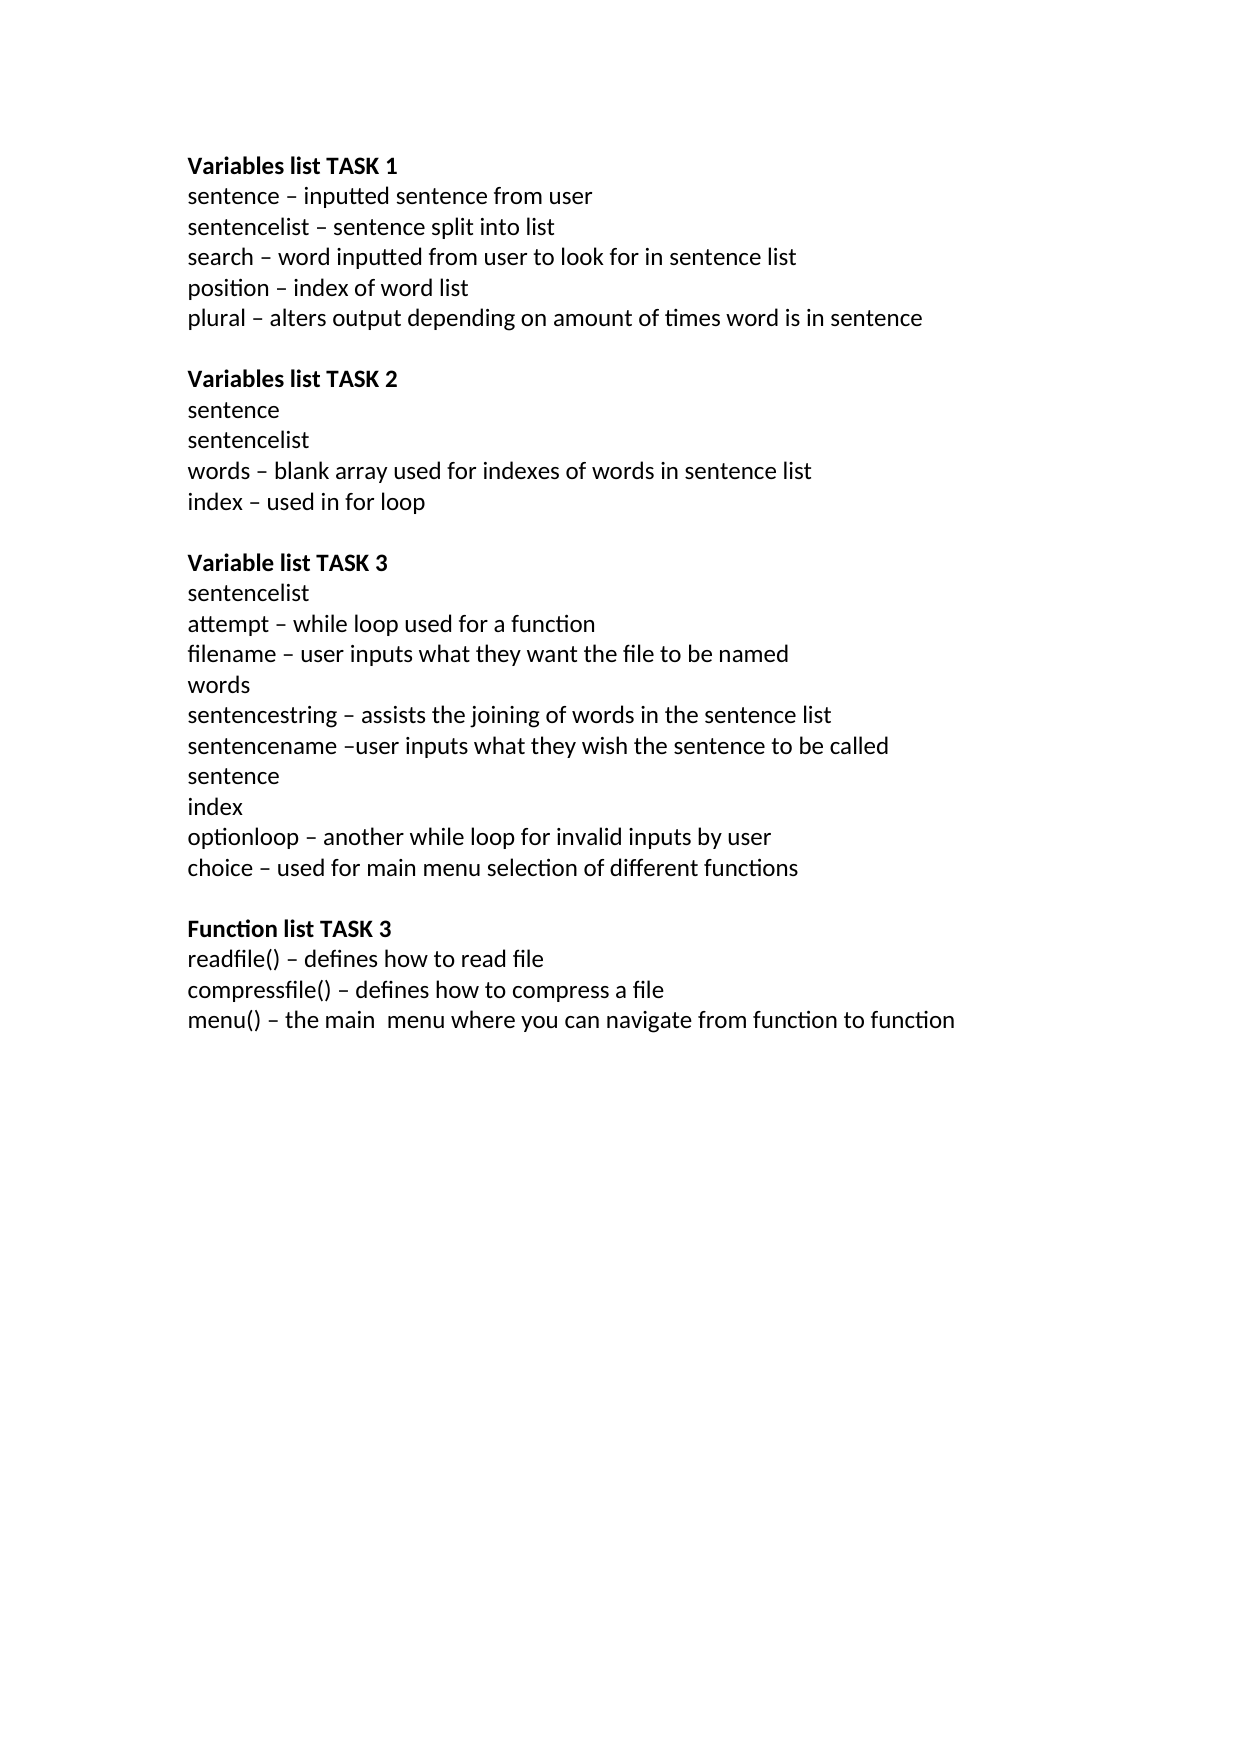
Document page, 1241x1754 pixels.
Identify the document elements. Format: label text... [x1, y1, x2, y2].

text choice – used for main menu selection of different functions [187, 852, 1053, 882]
text attempt – while loop used for a function [187, 608, 1053, 638]
text words – blank array used for indexes of words in sentence list [187, 455, 1053, 486]
text filename – user inputs what they want the file to be named [187, 638, 1053, 669]
text optionloop – another while loop for invalid inputs by user [187, 821, 1053, 852]
text Variables list TASK 1 [187, 150, 1053, 181]
text words [187, 669, 1053, 699]
text sentencelist [187, 425, 1053, 455]
text menu() – the main menu where you can navigate from function to function [187, 1004, 1053, 1035]
text sentencename –user inputs what they wish the sentence to be called [187, 730, 1053, 760]
text search – word inputted from user to look for in sentence list [187, 242, 1053, 272]
text plural – alters output depending on amount of times word is in sentence [187, 303, 1053, 333]
text Function list TASK 3 [187, 913, 1053, 943]
text compressfile() – defines how to compress a file [187, 974, 1053, 1004]
text sentencelist – sentence split into list [187, 211, 1053, 242]
text sentence – inputted sentence from user [187, 181, 1053, 211]
text index [187, 791, 1053, 821]
text sentencelist [187, 577, 1053, 608]
text sentence [187, 394, 1053, 425]
text position – index of word list [187, 272, 1053, 303]
text sentencestring – assists the joining of words in the sentence list [187, 699, 1053, 730]
text sentence [187, 760, 1053, 791]
text Variables list TASK 2 [187, 364, 1053, 394]
text readfile() – defines how to read file [187, 943, 1053, 974]
text index – used in for loop [187, 486, 1053, 516]
text Variable list TASK 3 [187, 547, 1053, 577]
